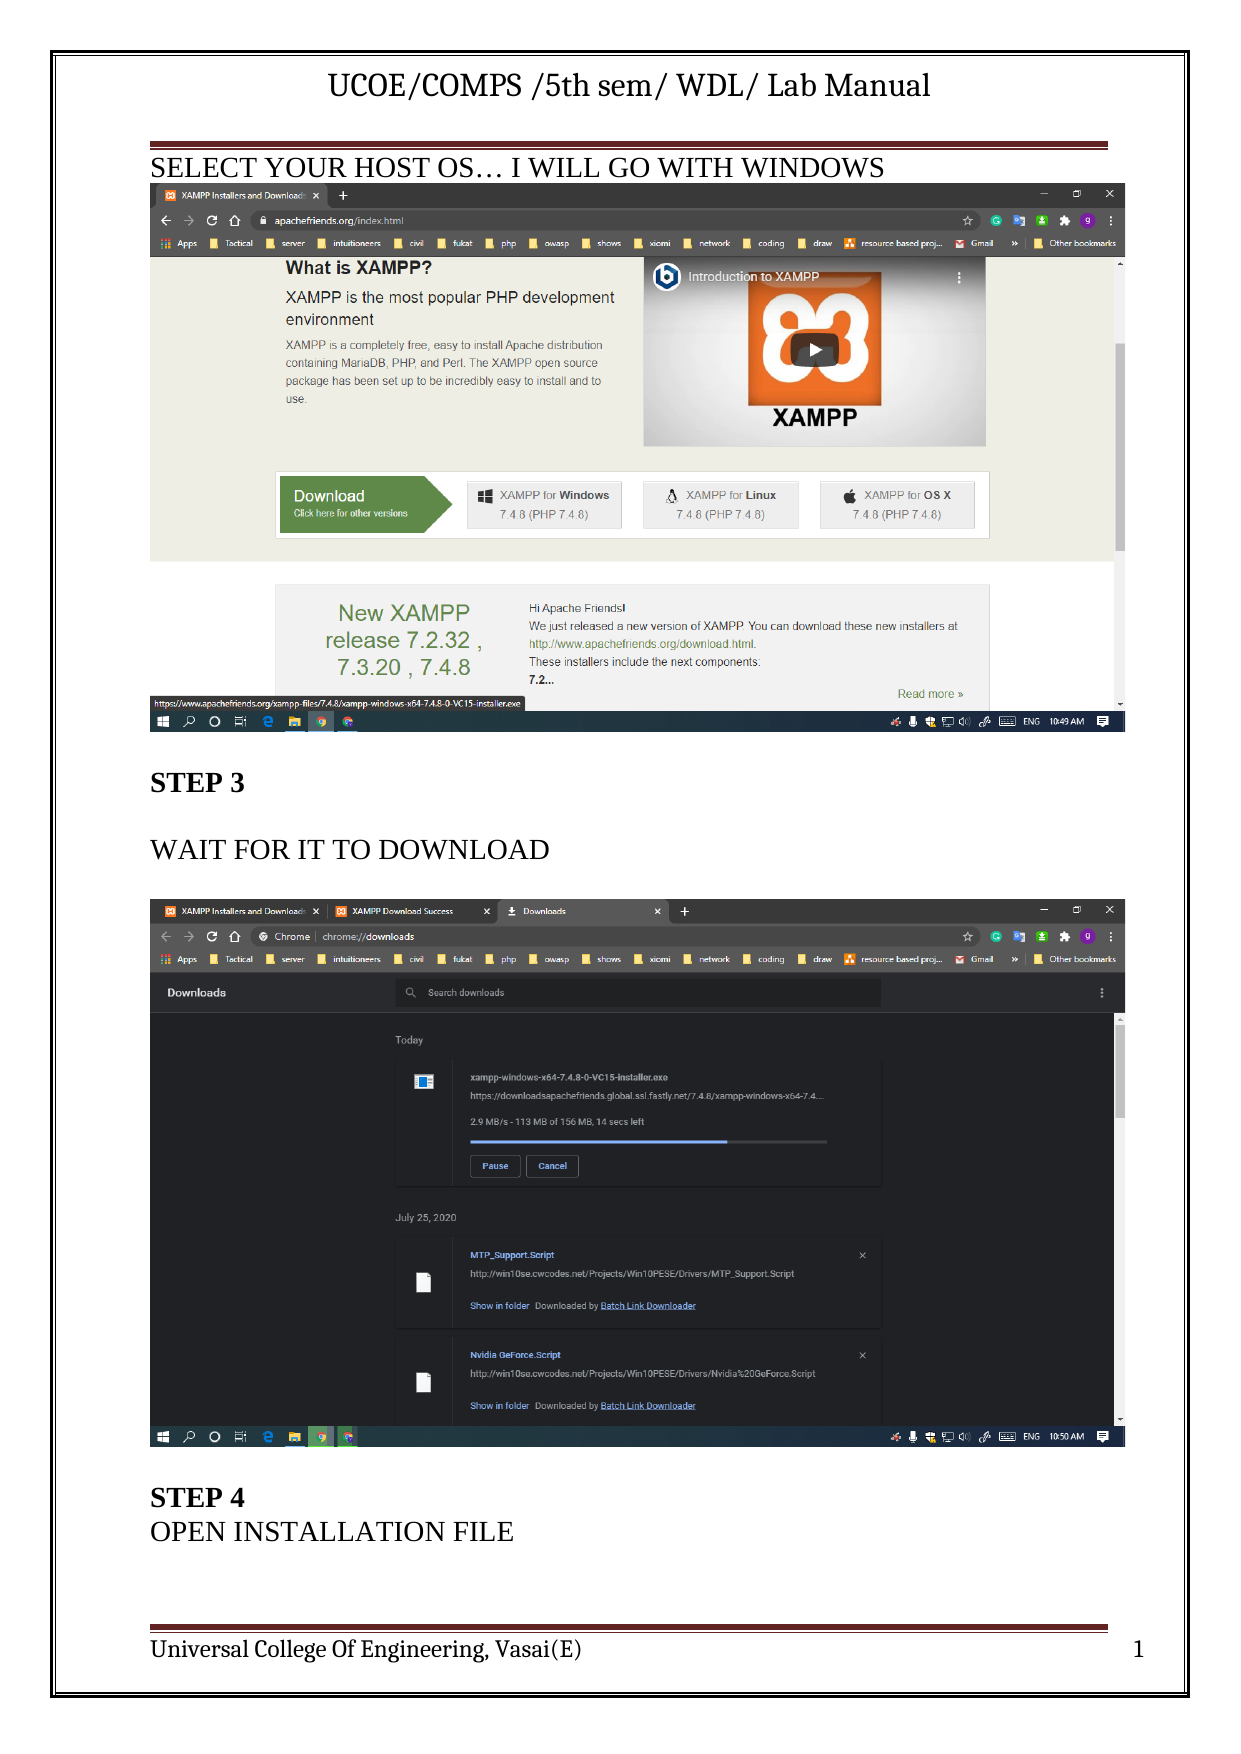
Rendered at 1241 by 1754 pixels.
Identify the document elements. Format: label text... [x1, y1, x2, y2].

text WAIT FOR IT TO DOWNLOAD [150, 832, 1108, 866]
picture [150, 183, 1125, 732]
text STEP 3 [150, 765, 1108, 798]
picture [150, 899, 1125, 1447]
text SELECT YOUR HOST OS… I WILL GO WITH WINDOWS [150, 150, 1108, 183]
text OPEN INSTALLATION FILE [150, 1514, 1108, 1548]
text STEP 4 [150, 1481, 1108, 1514]
